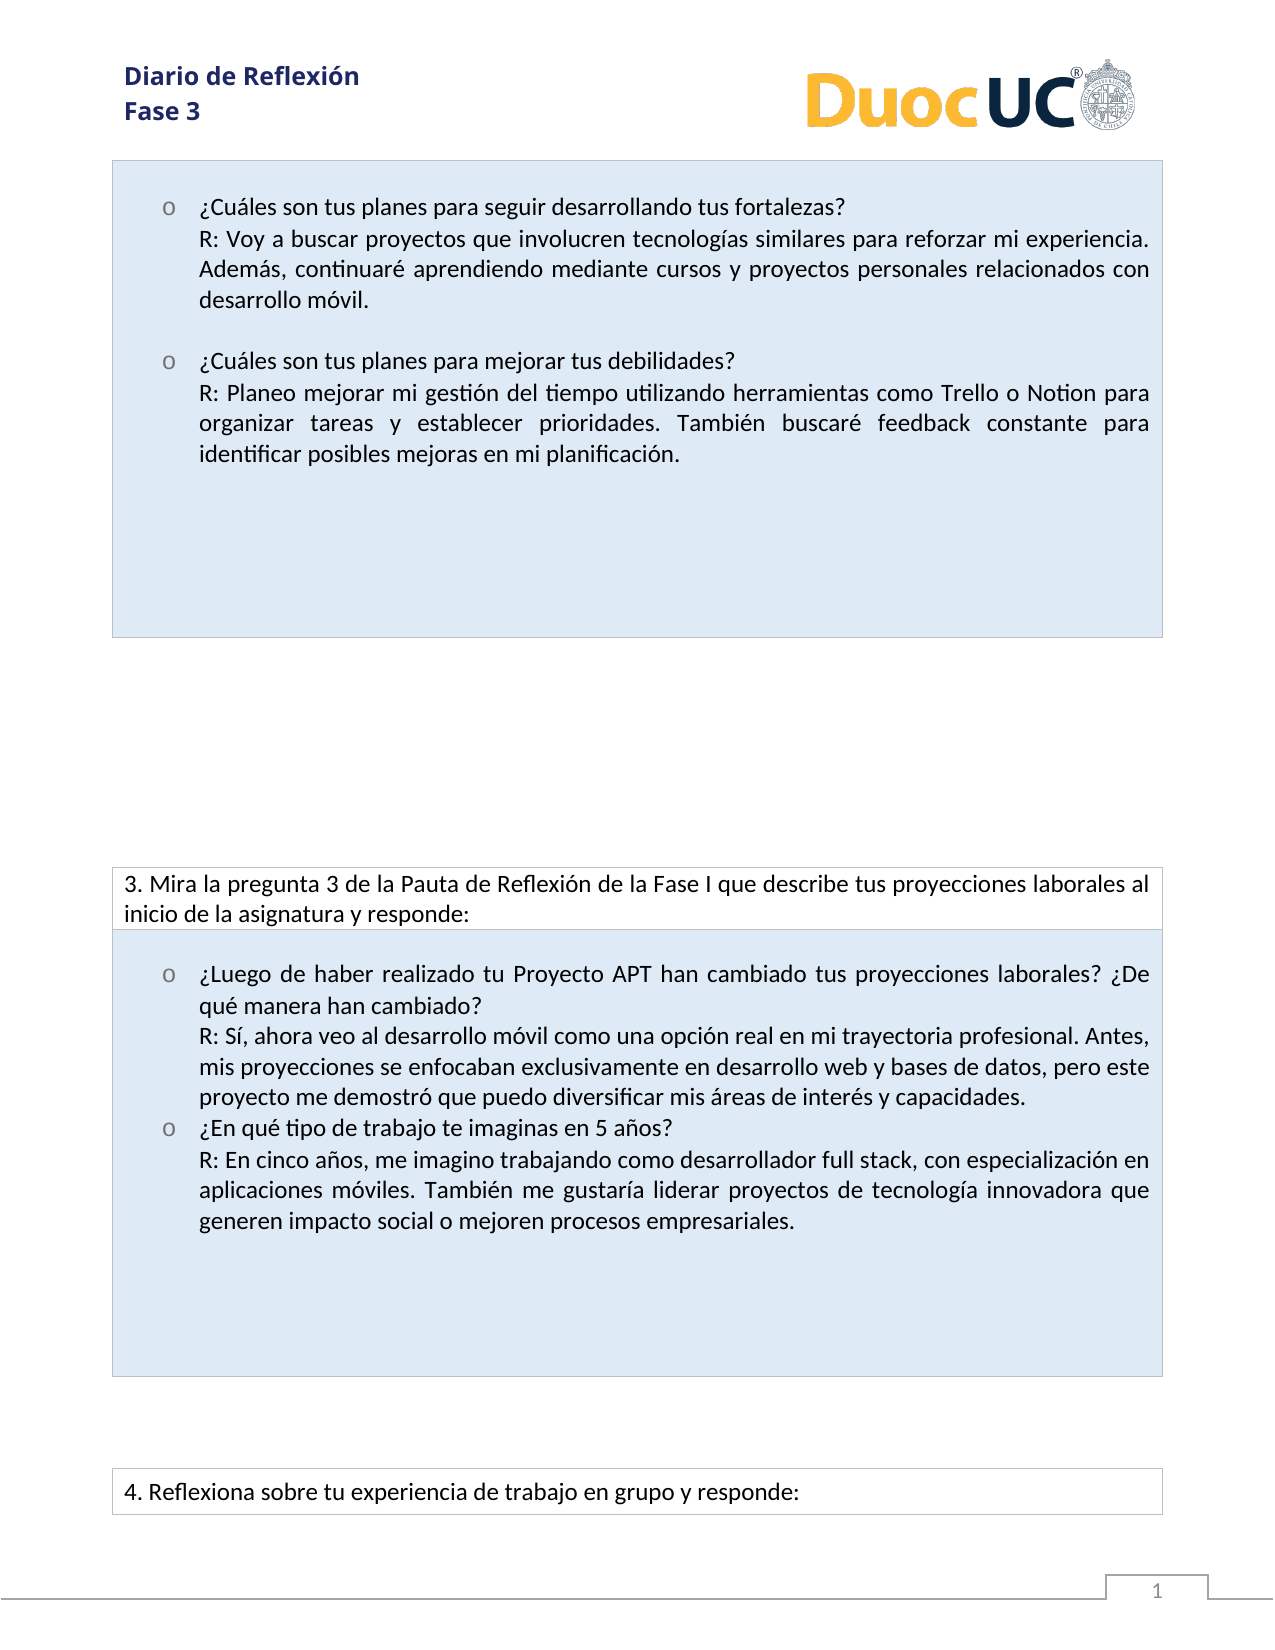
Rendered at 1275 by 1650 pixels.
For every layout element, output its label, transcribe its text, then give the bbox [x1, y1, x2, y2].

table_header 4. Reflexiona sobre tu experiencia de trabajo en grupo y responde: [113, 1469, 1162, 1514]
table_cell ¿Luego de haber realizado tu Proyecto APT han cambiado tus proyecciones laborales? ¿De qué manera han cambiado? R: Sí, ahora veo al desarrollo móvil como una opción real en mi trayectoria profesional. Antes, mis proyecciones se enfocaban exclusivamente en desarrollo web y bases de datos, pero este proyecto me demostró que puedo diversificar mis áreas de interés y capacidades. ¿En qué tipo de trabajo te imaginas en 5 años? R: En cinco años, me imagino trabajando como desarrollador full stack, con especialización en aplicaciones móviles. También me gustaría liderar proyectos de tecnología innovadora que generen impacto social o mejoren procesos empresariales. [113, 930, 1162, 1376]
table_header 3. Mira la pregunta 3 de la Pauta de Reflexión de la Fase I que describe tus proyecciones laborales al inicio de la asignatura y responde: [113, 868, 1162, 929]
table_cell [113, 161, 1162, 637]
picture [807, 59, 1135, 130]
